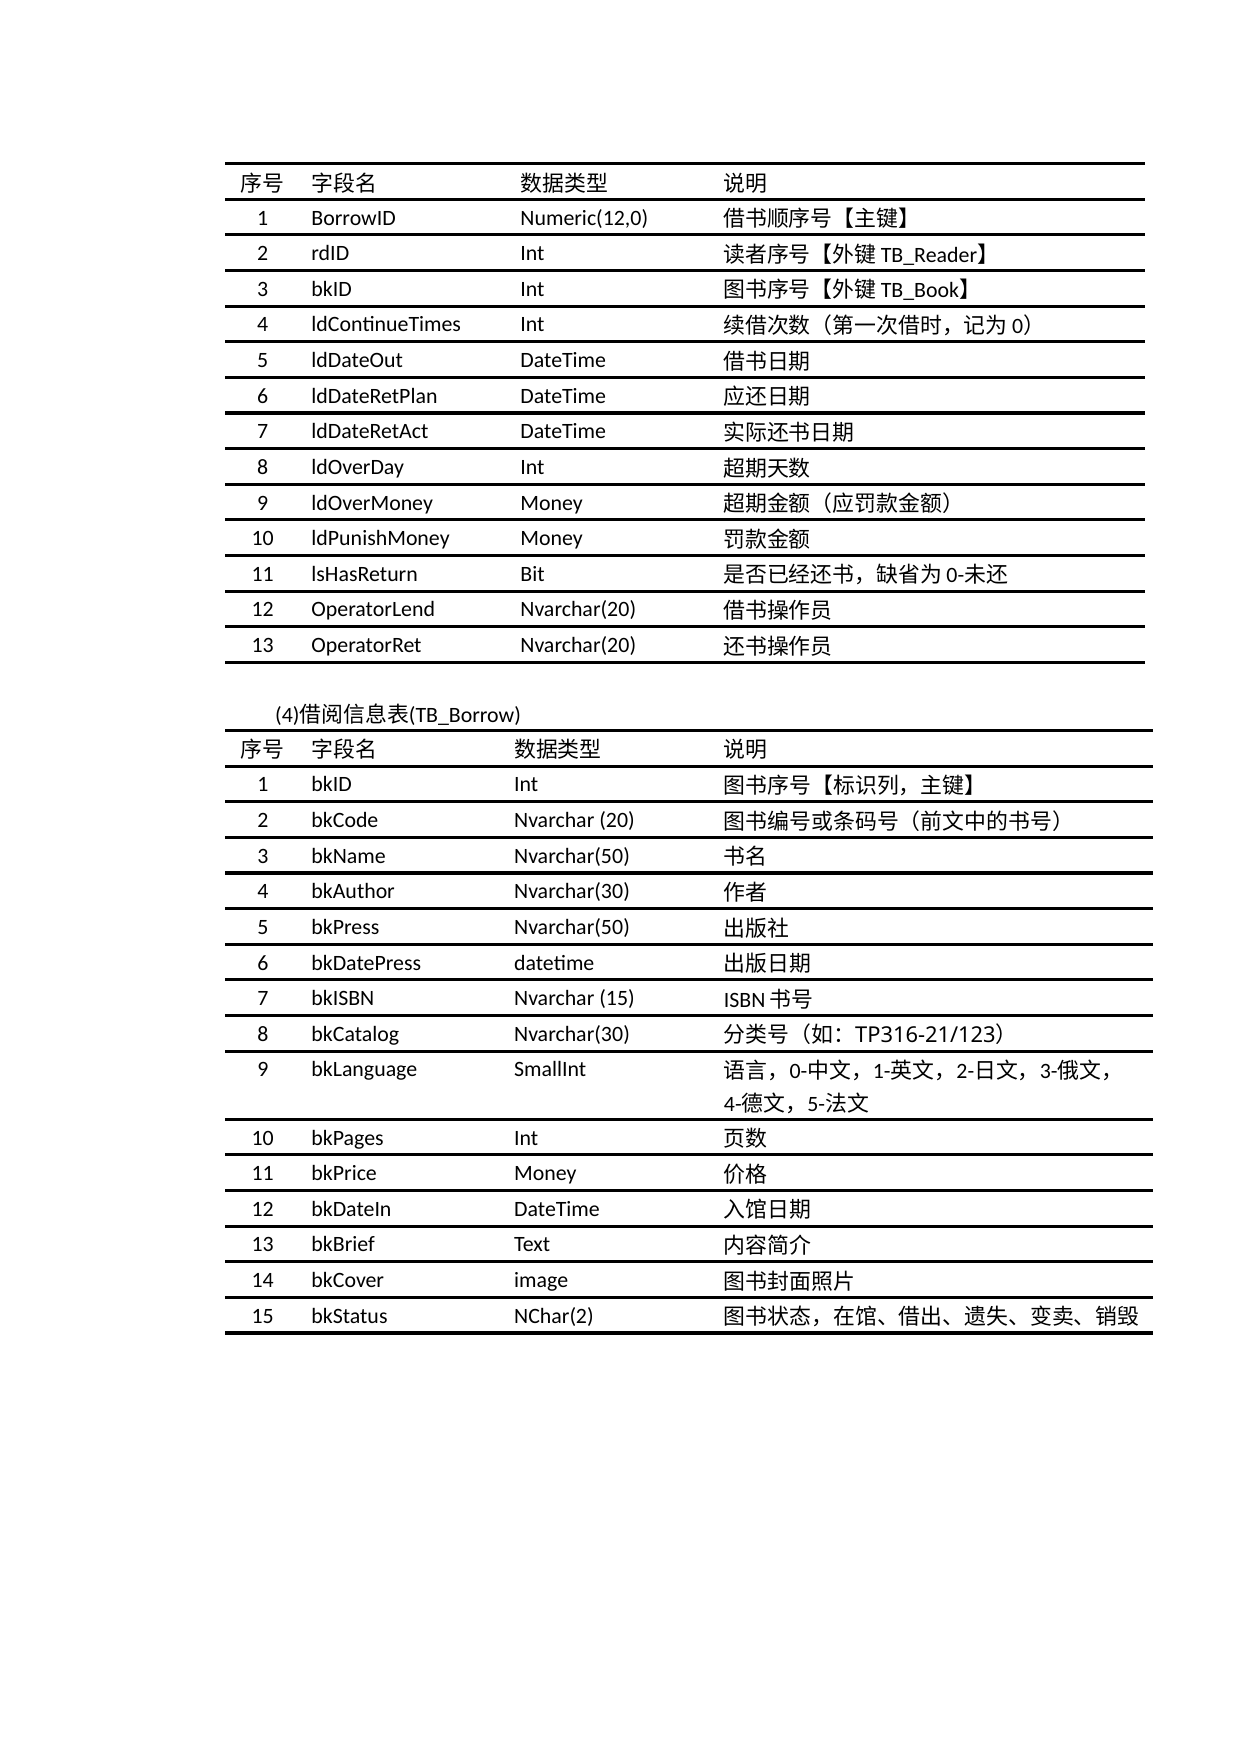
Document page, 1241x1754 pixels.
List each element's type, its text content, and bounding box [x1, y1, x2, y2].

table_cell 超期金额（应罚款金额） [712, 486, 1145, 518]
table_cell 5 [225, 910, 300, 943]
table_cell BorrowID [300, 201, 509, 233]
table_header 说明 [712, 165, 1145, 198]
list 借阅信息表(TB_Borrow) [231, 696, 1053, 729]
table_cell 11 [225, 1156, 300, 1189]
table_cell 8 [225, 450, 300, 483]
table_header 字段名 [300, 732, 503, 764]
table_cell DateTime [509, 343, 712, 376]
table_cell 页数 [713, 1121, 1152, 1153]
table_cell 12 [225, 1192, 300, 1224]
table_cell Int [509, 450, 712, 483]
table_cell 1 [225, 768, 300, 800]
table_cell Money [503, 1156, 712, 1189]
table_cell 7 [225, 415, 300, 447]
table_cell 实际还书日期 [712, 415, 1145, 447]
table_cell ldContinueTimes [300, 308, 509, 340]
table_cell 罚款金额 [712, 521, 1145, 554]
table_cell 图书状态，在馆、借出、遗失、变卖、销毁 [713, 1299, 1152, 1331]
table_cell 3 [225, 839, 300, 871]
table_cell 入馆日期 [713, 1192, 1152, 1224]
table_cell OperatorRet [300, 628, 509, 661]
table_cell Int [509, 308, 712, 340]
table_cell Nvarchar(20) [509, 593, 712, 625]
table_cell 8 [225, 1017, 300, 1049]
table_cell 借书操作员 [712, 593, 1145, 625]
table_cell 续借次数（第一次借时，记为0） [712, 308, 1145, 340]
table_cell 图书序号【外键TB_Book】 [712, 272, 1145, 304]
table_cell 9 [225, 486, 300, 518]
table_cell 6 [225, 379, 300, 411]
table_cell Nvarchar(30) [503, 875, 712, 907]
table_header 数据类型 [503, 732, 712, 764]
table_cell Nvarchar(30) [503, 1017, 712, 1049]
table_cell 借书顺序号【主键】 [712, 201, 1145, 233]
table_cell DateTime [509, 415, 712, 447]
table_cell 15 [225, 1299, 300, 1331]
table_cell Int [503, 768, 712, 800]
table_cell 3 [225, 272, 300, 304]
table_cell 书名 [713, 839, 1152, 871]
table_cell Int [503, 1121, 712, 1153]
table_cell bkID [300, 272, 509, 304]
table_cell bkCover [300, 1263, 503, 1296]
table_cell DateTime [503, 1192, 712, 1224]
table_cell Nvarchar (20) [503, 803, 712, 836]
table_cell 10 [225, 1121, 300, 1153]
table_cell ldDateOut [300, 343, 509, 376]
table_cell 1 [225, 201, 300, 233]
table_cell SmallInt [503, 1053, 712, 1118]
table_cell 价格 [713, 1156, 1152, 1189]
table_cell Numeric(12,0) [509, 201, 712, 233]
table_cell Money [509, 486, 712, 518]
table_cell lsHasReturn [300, 557, 509, 589]
table_cell 4 [225, 875, 300, 907]
table_cell 内容简介 [713, 1228, 1152, 1260]
table_cell 读者序号【外键TB_Reader】 [712, 236, 1145, 269]
table_cell 10 [225, 521, 300, 554]
table_cell 13 [225, 628, 300, 661]
table_cell bkStatus [300, 1299, 503, 1331]
table_header 说明 [713, 732, 1152, 764]
table_cell Int [509, 272, 712, 304]
table_cell 2 [225, 236, 300, 269]
table_cell 13 [225, 1228, 300, 1260]
table_cell ldDateRetPlan [300, 379, 509, 411]
table_cell bkLanguage [300, 1053, 503, 1118]
table_cell DateTime [509, 379, 712, 411]
table_header 序号 [225, 165, 300, 198]
table_cell 还书操作员 [712, 628, 1145, 661]
table_cell Nvarchar(50) [503, 910, 712, 943]
table_cell OperatorLend [300, 593, 509, 625]
table_cell 应还日期 [712, 379, 1145, 411]
table_cell datetime [503, 946, 712, 978]
table_cell bkID [300, 768, 503, 800]
table_cell 6 [225, 946, 300, 978]
table_cell Int [509, 236, 712, 269]
table_cell ldOverMoney [300, 486, 509, 518]
table_cell 是否已经还书，缺省为0-未还 [712, 557, 1145, 589]
table_cell bkPrice [300, 1156, 503, 1189]
table_cell bkCatalog [300, 1017, 503, 1049]
table_cell ldOverDay [300, 450, 509, 483]
table_cell ldDateRetAct [300, 415, 509, 447]
table_cell ldPunishMoney [300, 521, 509, 554]
table_cell bkDatePress [300, 946, 503, 978]
table_cell 出版社 [713, 910, 1152, 943]
table_cell 分类号（如：TP316-21/123） [713, 1017, 1152, 1049]
table_cell bkPress [300, 910, 503, 943]
table_cell 出版日期 [713, 946, 1152, 978]
table_cell NChar(2) [503, 1299, 712, 1331]
table_header 数据类型 [509, 165, 712, 198]
table_cell Nvarchar(20) [509, 628, 712, 661]
table_cell 11 [225, 557, 300, 589]
table_cell bkDateIn [300, 1192, 503, 1224]
table_cell ISBN书号 [713, 981, 1152, 1014]
table_cell Money [509, 521, 712, 554]
table_cell Nvarchar (15) [503, 981, 712, 1014]
table_cell 借书日期 [712, 343, 1145, 376]
table_cell bkISBN [300, 981, 503, 1014]
table_cell 语言，0-中文，1-英文，2-日文，3-俄文， 4-德文，5-法文 [713, 1053, 1152, 1118]
table_cell 作者 [713, 875, 1152, 907]
table_cell bkName [300, 839, 503, 871]
table_cell bkAuthor [300, 875, 503, 907]
table_cell rdID [300, 236, 509, 269]
table_cell 9 [225, 1053, 300, 1118]
table_cell bkCode [300, 803, 503, 836]
table_cell 7 [225, 981, 300, 1014]
table_cell Text [503, 1228, 712, 1260]
table_cell 图书序号【标识列，主键】 [713, 768, 1152, 800]
table_cell 图书封面照片 [713, 1263, 1152, 1296]
table_cell 2 [225, 803, 300, 836]
table_cell 图书编号或条码号（前文中的书号） [713, 803, 1152, 836]
table_cell Bit [509, 557, 712, 589]
table_cell 超期天数 [712, 450, 1145, 483]
table_cell bkPages [300, 1121, 503, 1153]
table_cell bkBrief [300, 1228, 503, 1260]
table_cell Nvarchar(50) [503, 839, 712, 871]
table_cell 14 [225, 1263, 300, 1296]
table_header 序号 [225, 732, 300, 764]
table_cell 12 [225, 593, 300, 625]
table_cell image [503, 1263, 712, 1296]
table_cell 5 [225, 343, 300, 376]
table_header 字段名 [300, 165, 509, 198]
table_cell 4 [225, 308, 300, 340]
